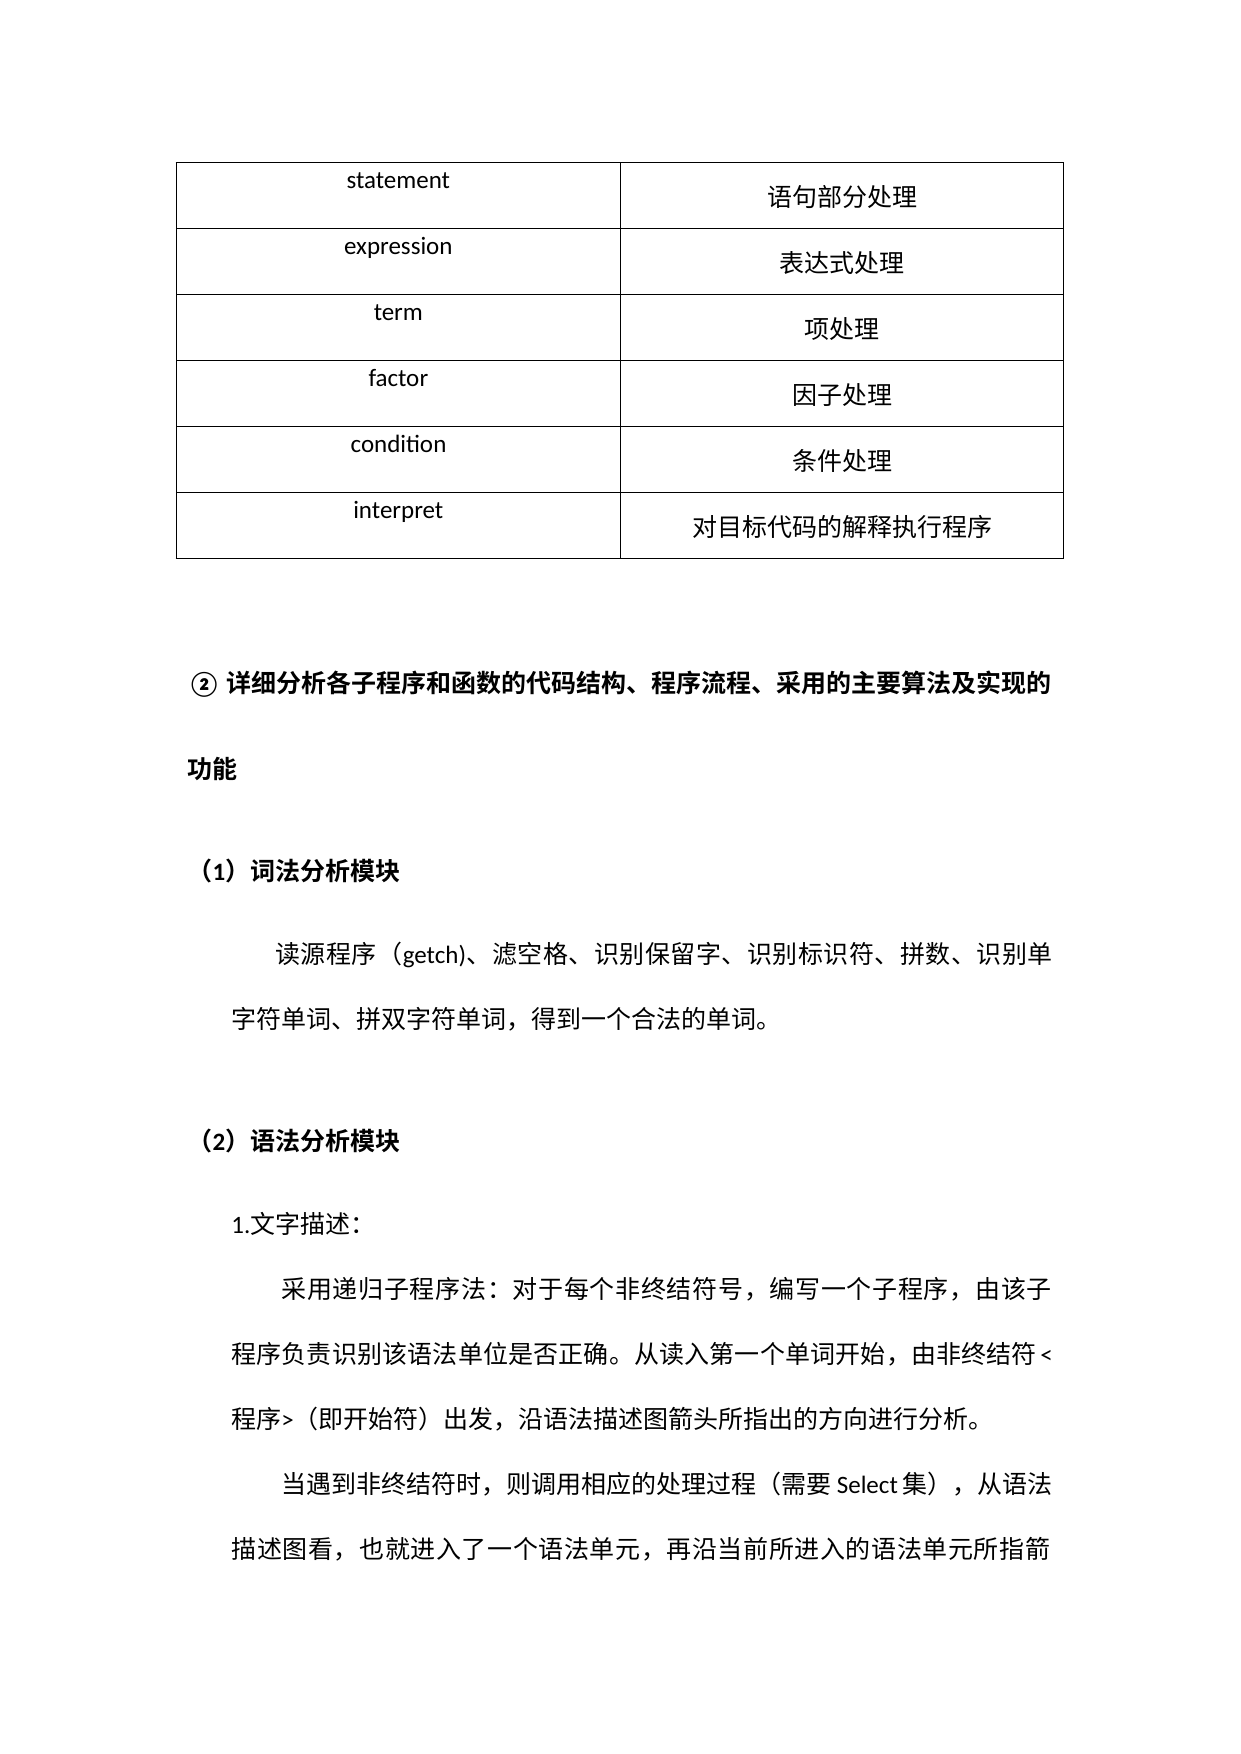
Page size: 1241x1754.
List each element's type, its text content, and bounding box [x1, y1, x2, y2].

subtitle 语法分析模块 [187, 1107, 1053, 1172]
table_cell 对目标代码的解释执行程序 [621, 493, 1063, 558]
table_cell condition [177, 427, 620, 492]
list 采用递归子程序法：对于每个非终结符号，编写一个子程序，由该子程序负责识别该语法单位是否正确。从读入第一个单词开始，由非终结符<程序>（即开始符）出发，沿语法描述图箭头所指出的方向进行分析。 [231, 1256, 1053, 1451]
table_cell term [177, 295, 620, 360]
subtitle ②详细分析各子程序和函数的代码结构、程序流程、采用的主要算法及实现的功能 [187, 649, 1053, 800]
table_cell expression [177, 229, 620, 294]
table_cell 条件处理 [621, 427, 1063, 492]
table_cell factor [177, 361, 620, 426]
text 读源程序（getch)、滤空格、识别保留字、识别标识符、拼数、识别单字符单词、拼双字符单词，得到一个合法的单词。 [231, 920, 1053, 1082]
table_cell 因子处理 [621, 361, 1063, 426]
table_cell interpret [177, 493, 620, 558]
table_cell 语句部分处理 [621, 163, 1063, 228]
table_cell 项处理 [621, 295, 1063, 360]
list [231, 1451, 1053, 1581]
subtitle （1）词法分析模块 [187, 837, 1053, 902]
table_cell 表达式处理 [621, 229, 1063, 294]
list 1.文字描述： [187, 1191, 1053, 1256]
table_cell statement [177, 163, 620, 228]
